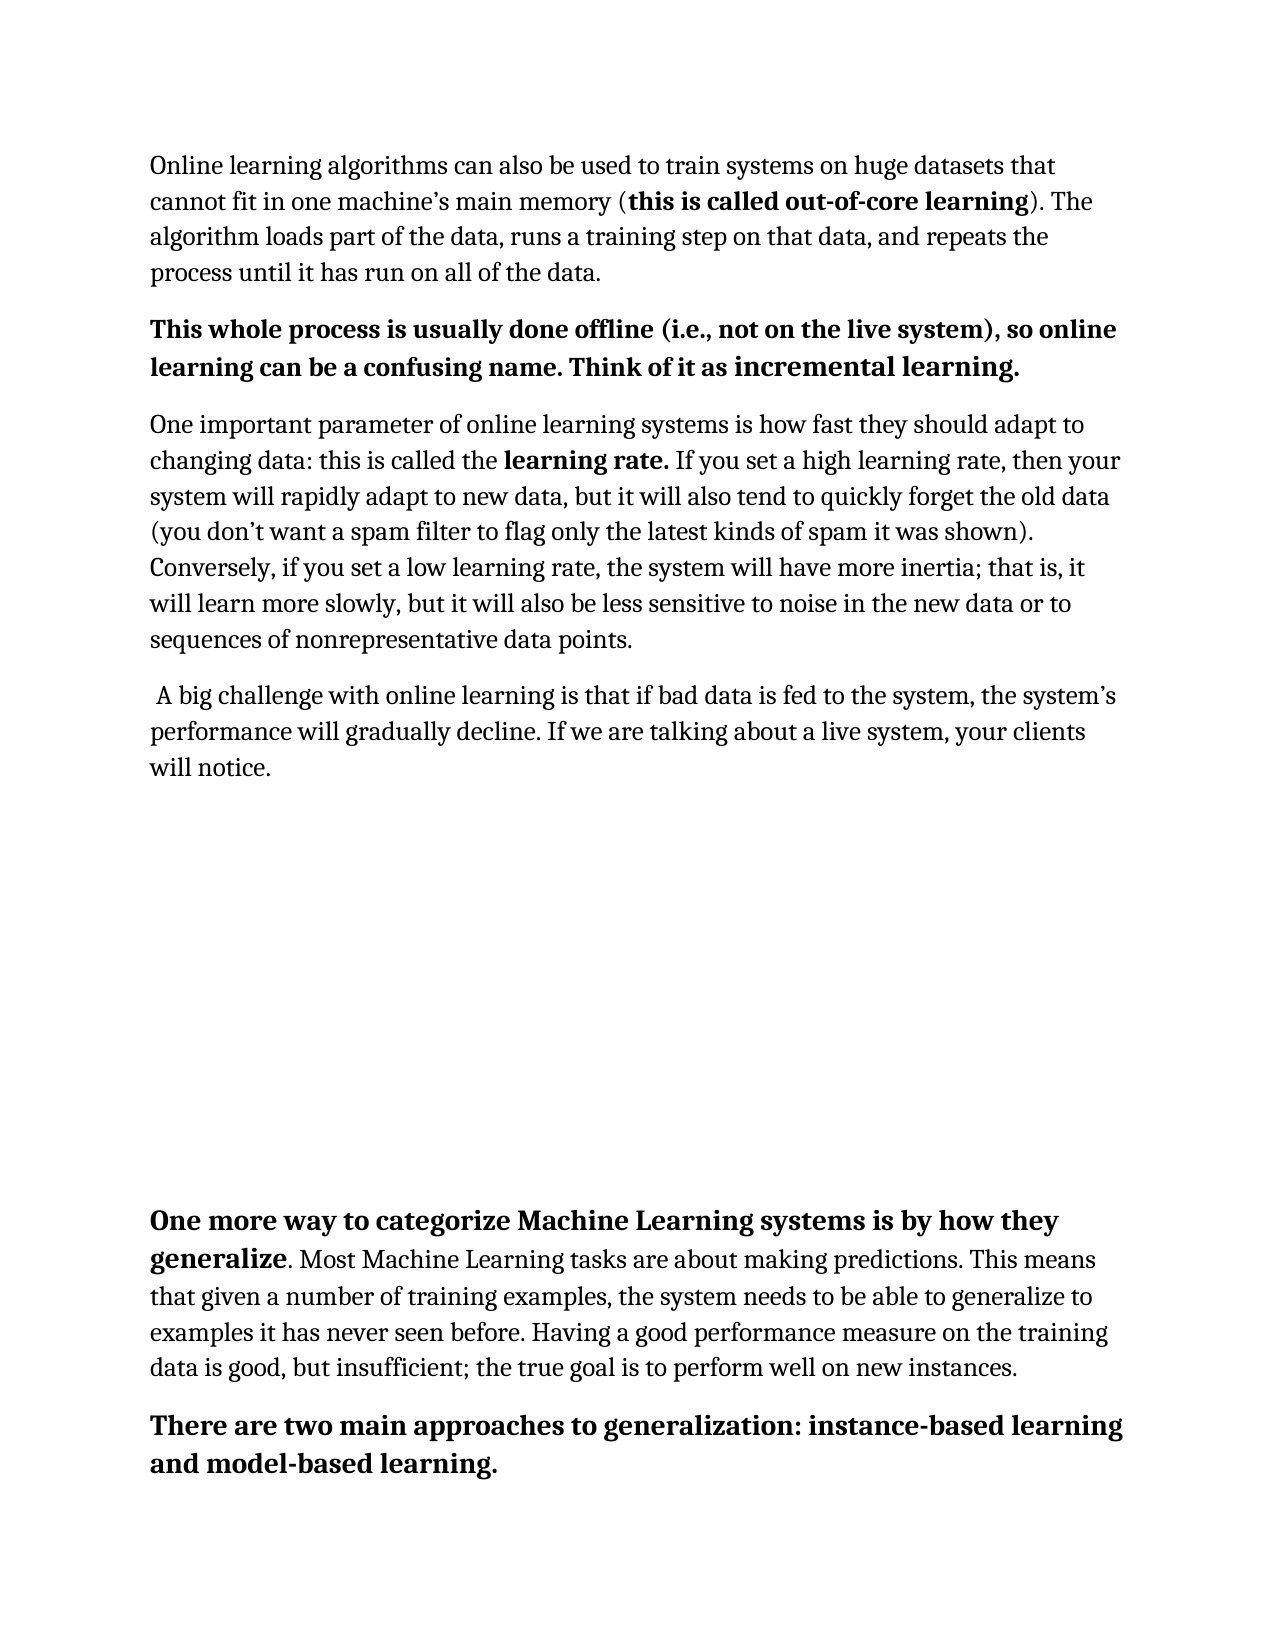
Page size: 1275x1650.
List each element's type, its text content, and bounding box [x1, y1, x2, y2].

text Online learning algorithms can also be used to train systems on huge datasets that cannot fit in one machine’s main memory (this is called out-of-core learning). The algorithm loads part of the data, runs a training step on that data, and repeats the process until it has run on all of the data. [150, 150, 1125, 288]
text One important parameter of online learning systems is how fast they should adapt to changing data: this is called the learning rate. If you set a high learning rate, then your system will rapidly adapt to new data, but it will also tend to quickly forget the old data (you don’t want a spam filter to flag only the latest kinds of spam it was shown). Conversely, if you set a low learning rate, the system will have more inertia; that is, it will learn more slowly, but it will also be less sensitive to noise in the new data or to sequences of nonrepresentative data points. [150, 409, 1125, 655]
text One more way to categorize Machine Learning systems is by how they generalize. Most Machine Learning tasks are about making predictions. This means that given a number of training examples, the system needs to be able to generalize to examples it has never seen before. Having a good performance measure on the training data is good, but insufficient; the true goal is to perform well on new instances. [150, 1204, 1125, 1383]
text This whole process is usually done offline (i.e., not on the live system), so online learning can be a confusing name. Think of it as incremental learning. [150, 314, 1125, 383]
text There are two main approaches to generalization: instance-based learning and model-based learning. [150, 1409, 1125, 1481]
text A big challenge with online learning is that if bad data is fed to the system, the system’s performance will gradually decline. If we are talking about a live system, your clients will notice. [150, 680, 1125, 783]
